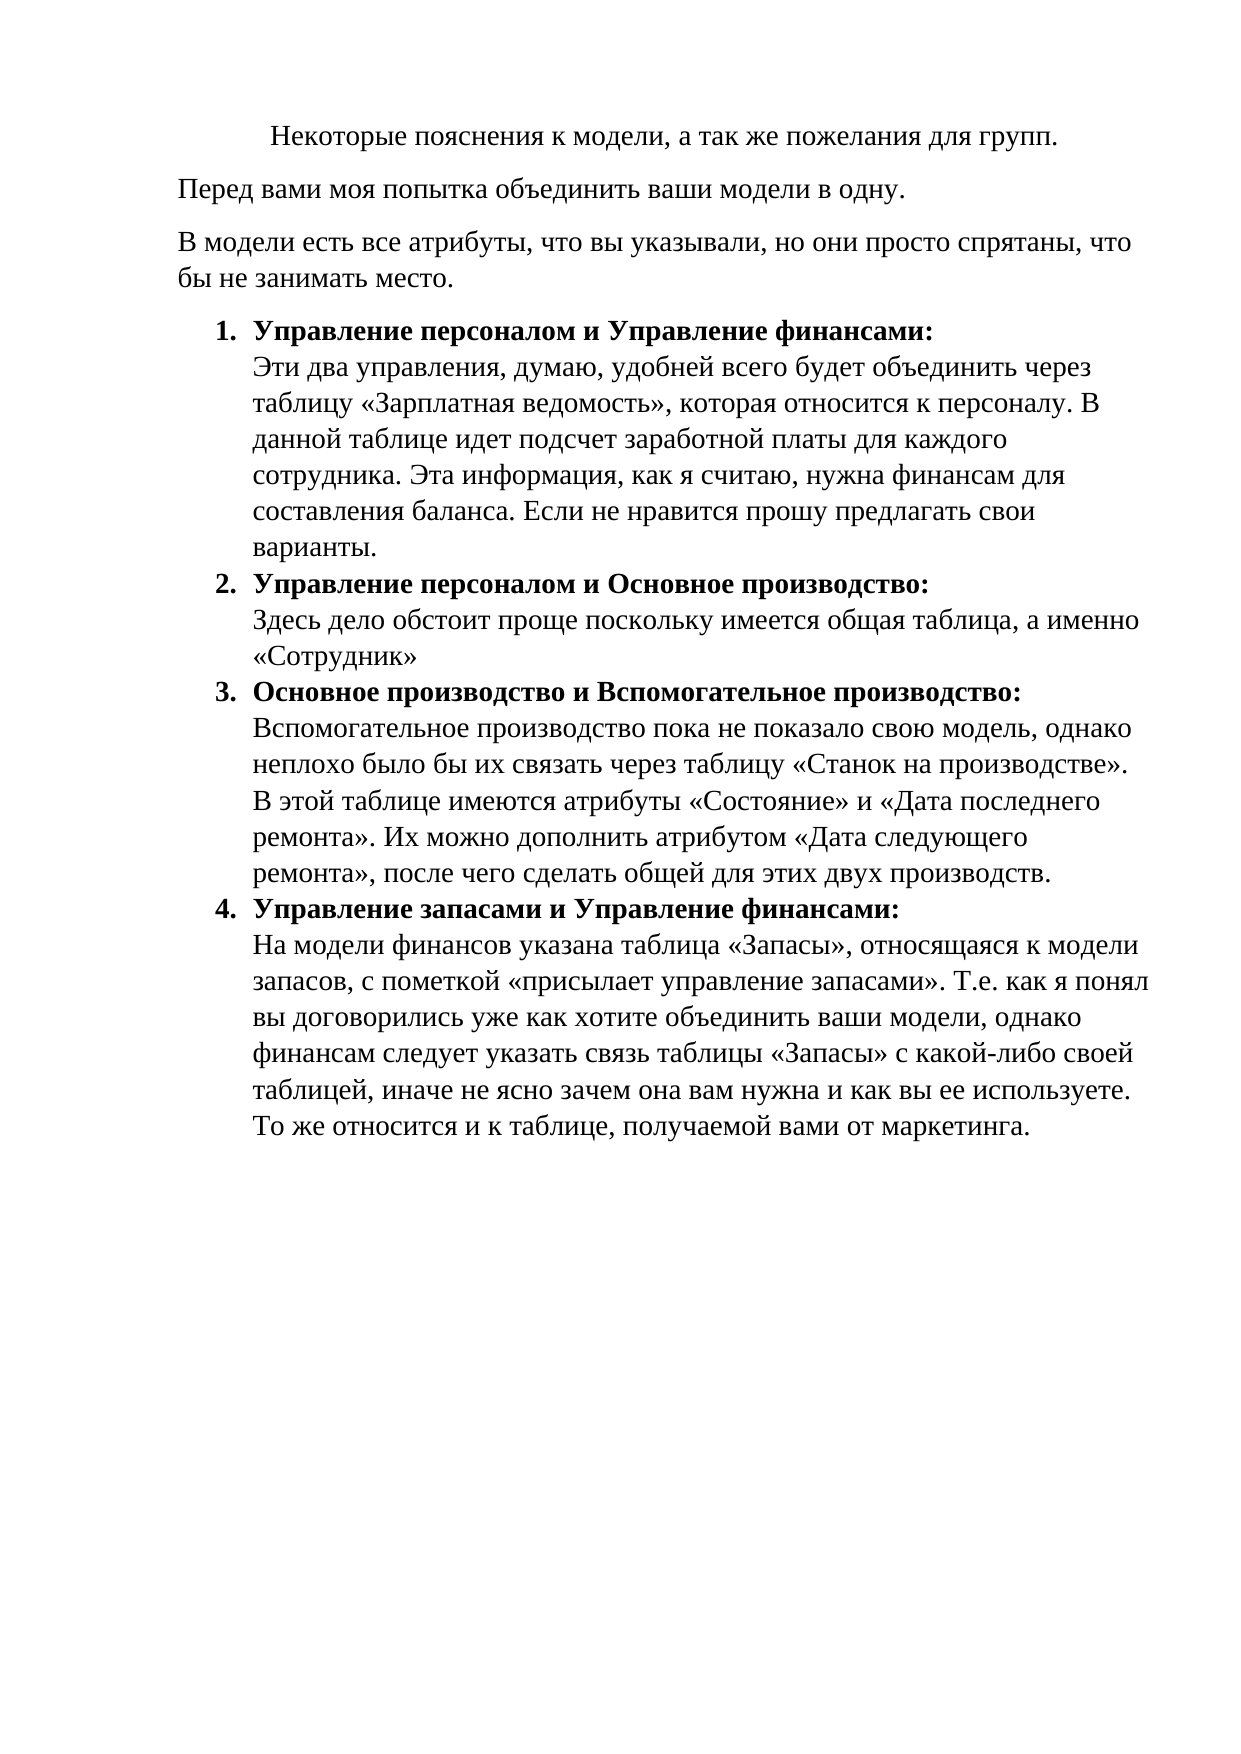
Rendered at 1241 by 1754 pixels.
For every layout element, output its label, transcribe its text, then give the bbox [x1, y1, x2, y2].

list Основное производство и Вспомогательное производство: [215, 674, 1152, 708]
text Перед вами моя попытка объединить ваши модели в одну. [177, 171, 1152, 204]
list Управление персоналом и Основное производство: [215, 566, 1152, 599]
list Здесь дело обстоит проще поскольку имеется общая таблица, а именно «Сотрудник» [252, 602, 1152, 672]
list В этой таблице имеются атрибуты «Состояние» и «Дата последнего ремонта». Их можно дополнить атрибутом «Дата следующего ремонта», после чего сделать общей для этих двух производств. [252, 783, 1152, 888]
list На модели финансов указана таблица «Запасы», относящаяся к модели запасов, с пометкой «присылает управление запасами». Т.е. как я понял вы договорились уже как хотите объединить ваши модели, однако финансам следует указать связь таблицы «Запасы» с какой-либо своей таблицей, иначе не ясно зачем она вам нужна и как вы ее используете. [252, 927, 1152, 1105]
list Вспомогательное производство пока не показало свою модель, однако неплохо было бы их связать через таблицу «Станок на производстве». [252, 710, 1152, 780]
list Эти два управления, думаю, удобней всего будет объединить через таблицу «Зарплатная ведомость», которая относится к персоналу. В данной таблице идет подсчет заработной платы для каждого сотрудника. Эта информация, как я считаю, нужна финансам для составления баланса. Если не нравится прошу предлагать свои варианты. [252, 349, 1152, 563]
text В модели есть все атрибуты, что вы указывали, но они просто спрятаны, что бы не занимать место. [177, 224, 1152, 293]
list Управление персоналом и Управление финансами: [215, 313, 1152, 346]
text Некоторые пояснения к модели, а так же пожелания для групп. [177, 118, 1152, 152]
list То же относится и к таблице, получаемой вами от маркетинга. [252, 1108, 1152, 1141]
list Управление запасами и Управление финансами: [215, 891, 1152, 924]
